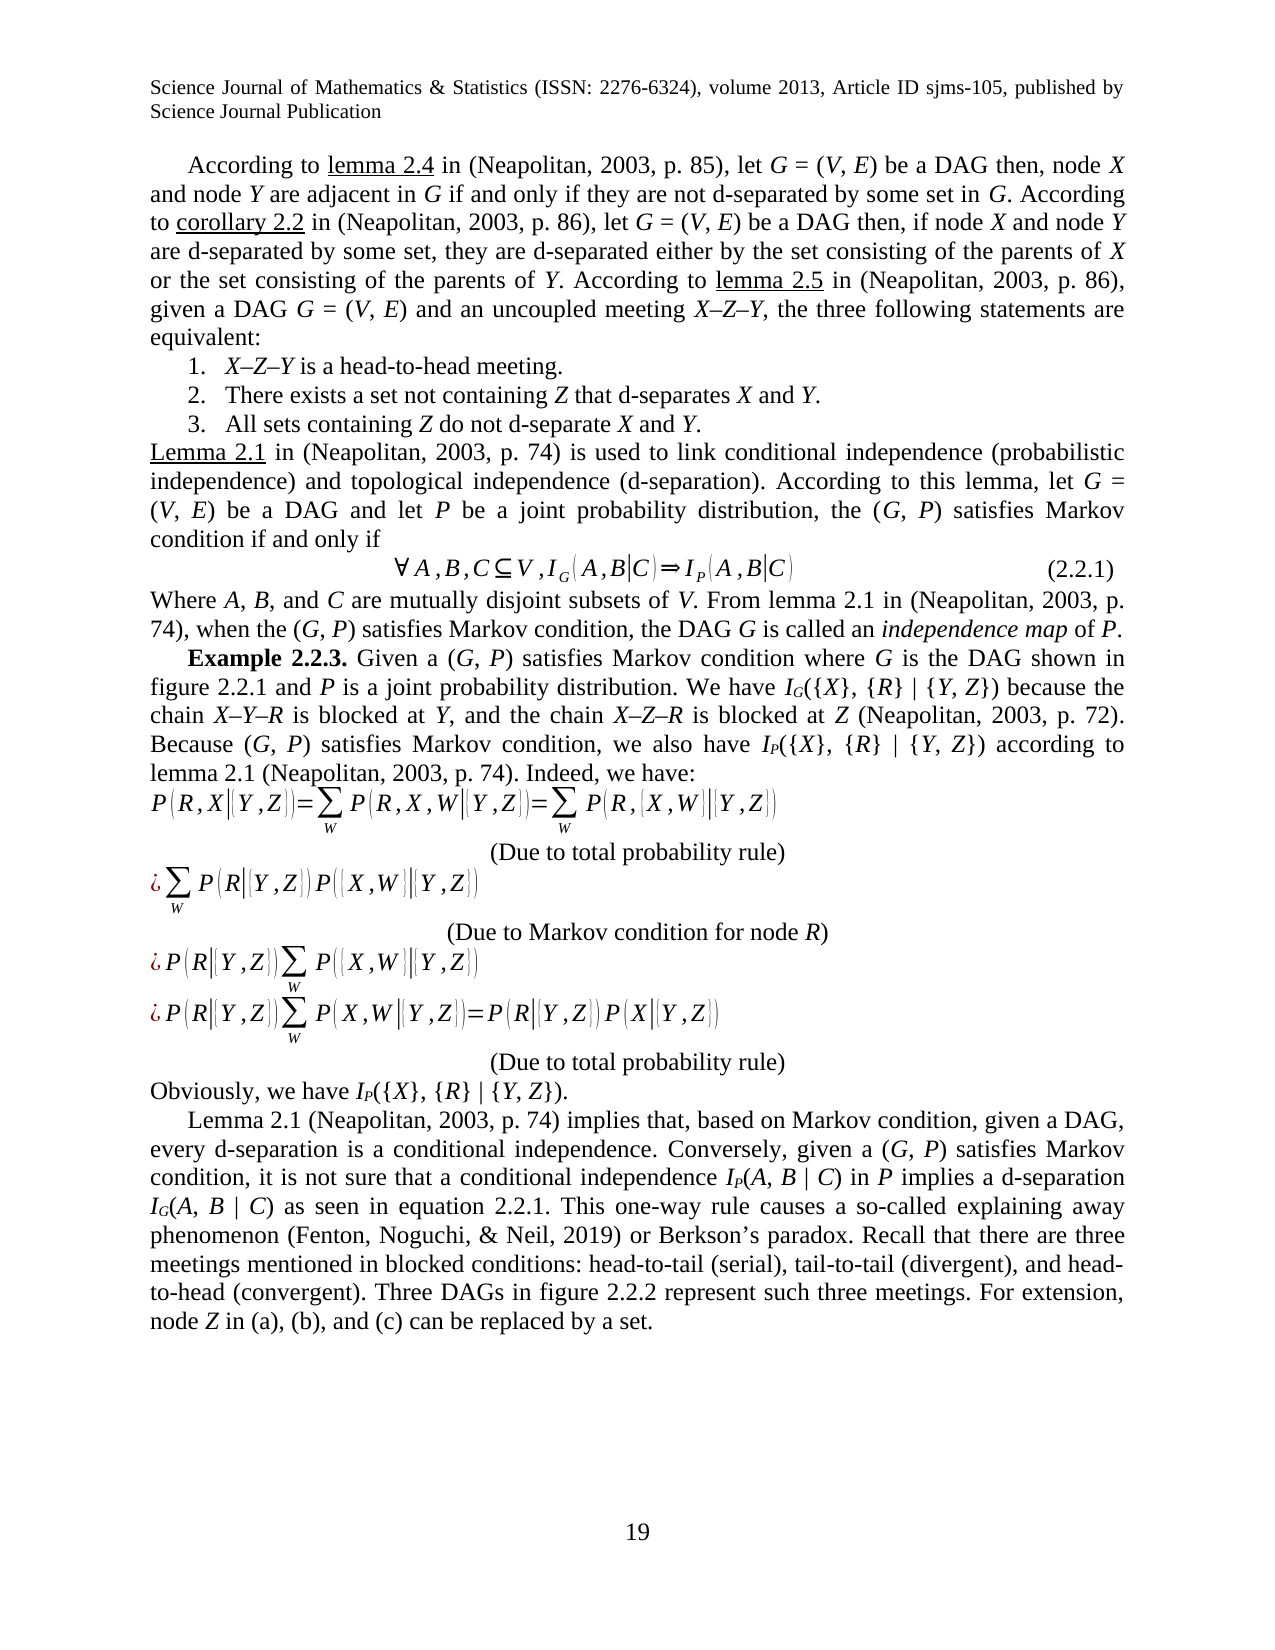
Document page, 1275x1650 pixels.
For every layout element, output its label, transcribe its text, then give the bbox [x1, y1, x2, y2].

text Example 2.2.3. Given a (G, P) satisfies Markov condition where G is the DAG shown in figure 2.2.1 and P is a joint probability distribution. We have IG({X}, {R} | {Y, Z}) because the chain X–Y–R is blocked at Y, and the chain X–Z–R is blocked at Z . Because (G, P) satisfies Markov condition, we also have IP({X}, {R} | {Y, Z}) according to lemma 2.1 . Indeed, we have: [150, 643, 1125, 787]
list All sets containing Z do not d-separate X and Y. [187, 409, 1125, 437]
table_header [150, 553, 1036, 585]
text Where A, B, and C are mutually disjoint subsets of V. From lemma 2.1 in , when the (G, P) satisfies Markov condition, the DAG G is called an independence map of P. [150, 585, 1125, 643]
text (Due to total probability rule) [150, 837, 1125, 866]
table_header (2.2.1) [1036, 553, 1125, 585]
text (Due to total probability rule) [150, 1047, 1125, 1076]
text (Due to Markov condition for node R) [150, 917, 1125, 946]
list X–Z–Y is a head-to-head meeting. [187, 351, 1125, 380]
text Lemma 2.1 implies that, based on Markov condition, given a DAG, every d-separation is a conditional independence. Conversely, given a (G, P) satisfies Markov condition, it is not sure that a conditional independence IP(A, B | C) in P implies a d-separation IG(A, B | C) as seen in equation 2.2.1. This one-way rule causes a so-called explaining away phenomenon or Berkson’s paradox. Recall that there are three meetings mentioned in blocked conditions: head-to-tail (serial), tail-to-tail (divergent), and head-to-head (convergent). Three DAGs in figure 2.2.2 represent such three meetings. For extension, node Z in (a), (b), and (c) can be replaced by a set. [150, 1105, 1125, 1335]
text Obviously, we have IP({X}, {R} | {Y, Z}). [150, 1076, 1125, 1105]
list There exists a set not containing Z that d-separates X and Y. [187, 380, 1125, 409]
